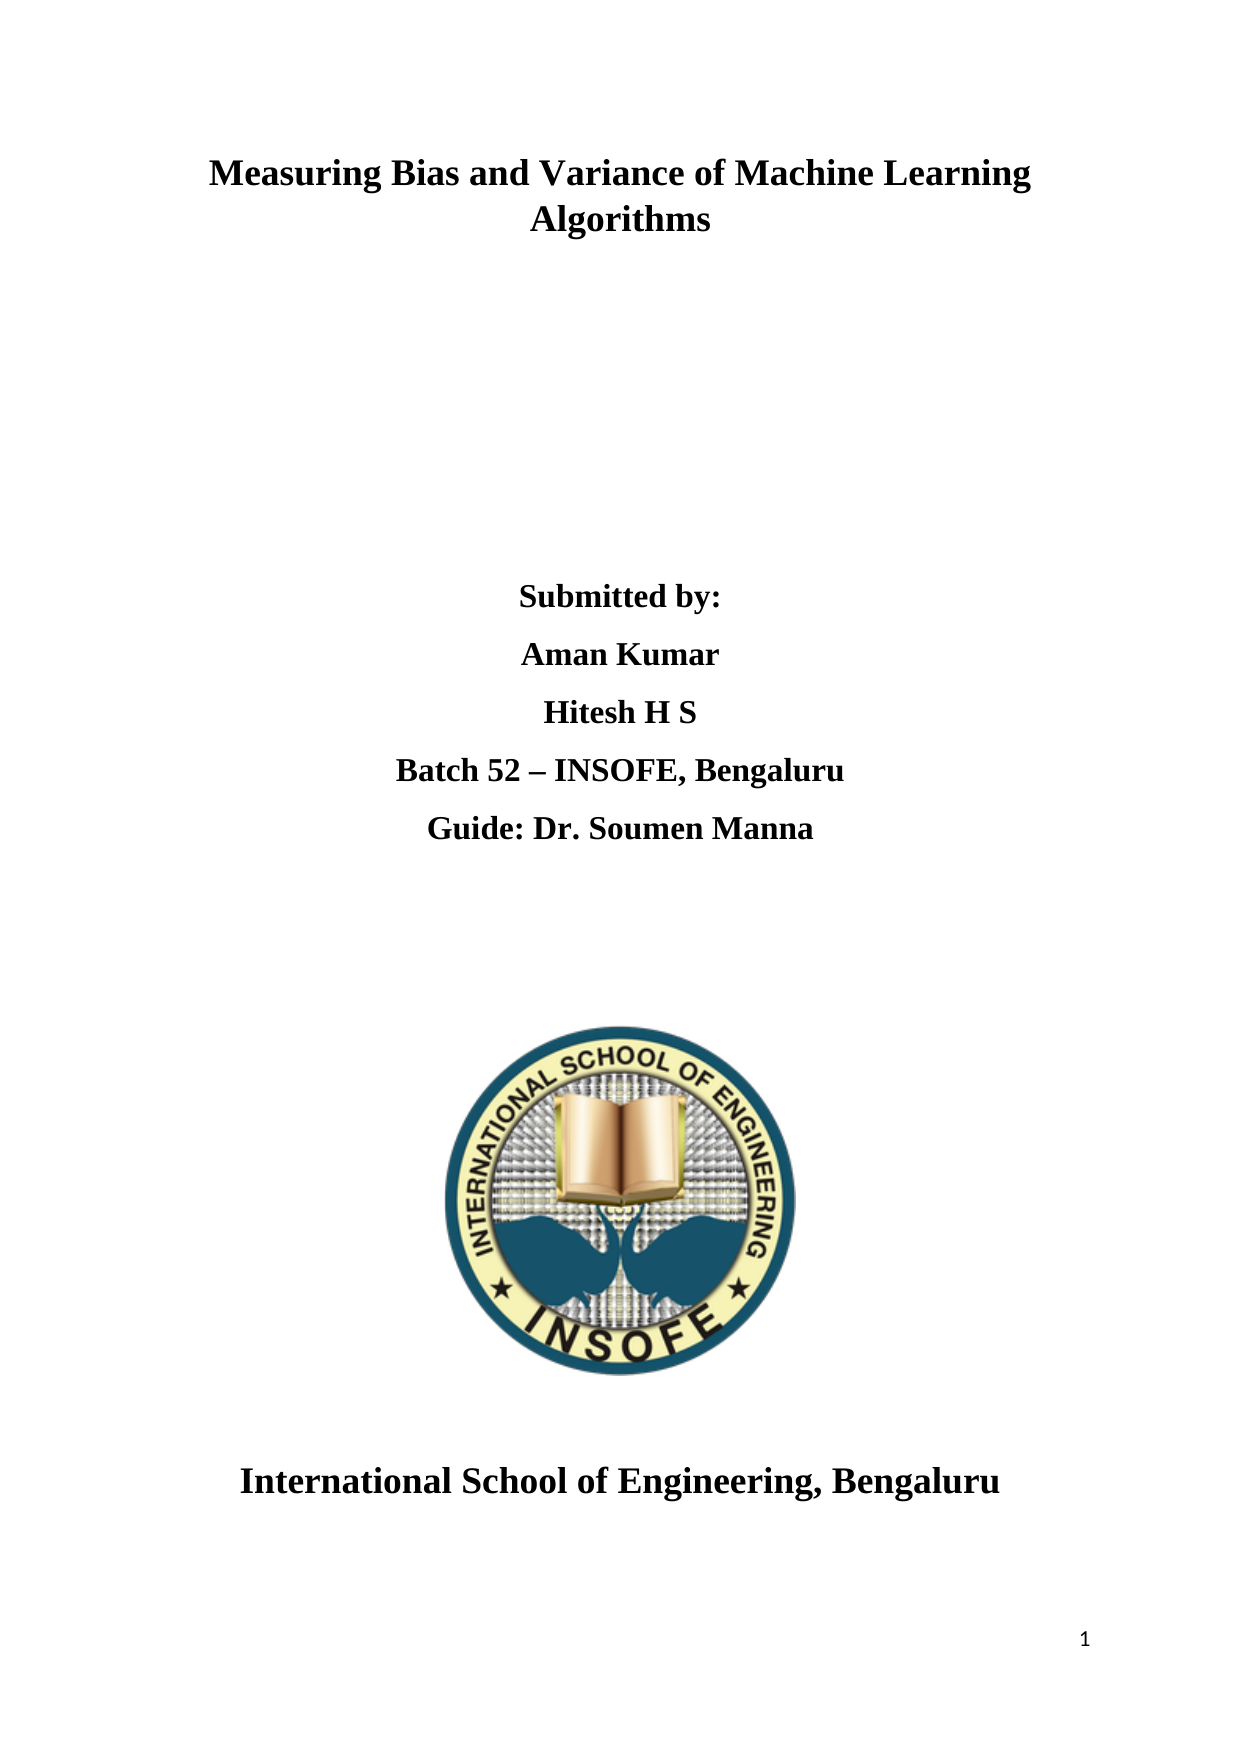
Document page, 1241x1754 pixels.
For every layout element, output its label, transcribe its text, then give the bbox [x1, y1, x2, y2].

text Batch 52 – INSOFE, Bengaluru [150, 750, 1090, 788]
text Aman Kumar [150, 634, 1090, 672]
text Guide: Dr. Soumen Manna [150, 808, 1090, 846]
picture [444, 1024, 796, 1376]
text Submitted by: [150, 576, 1090, 614]
text Hitesh H S [150, 692, 1090, 730]
text Measuring Bias and Variance of Machine Learning Algorithms [150, 150, 1090, 240]
text International School of Engineering, Bengaluru [150, 1458, 1090, 1501]
